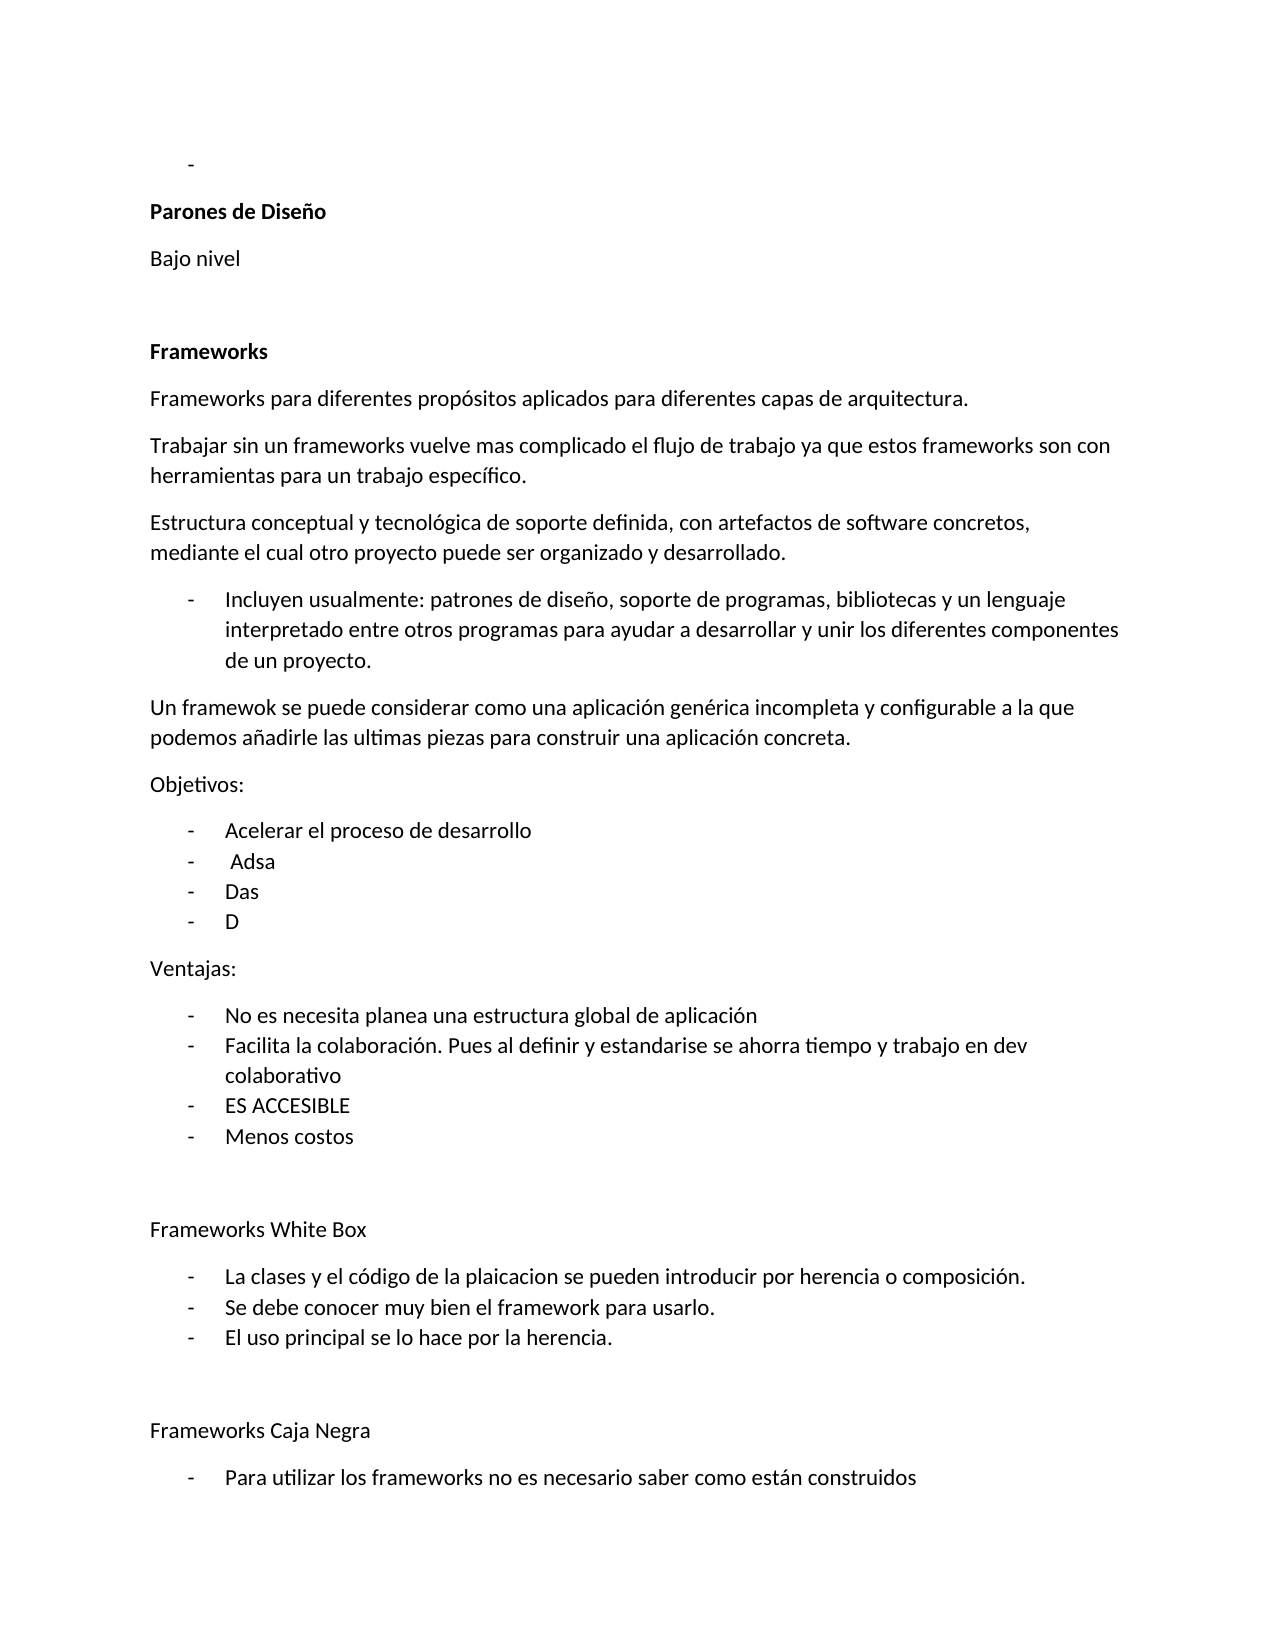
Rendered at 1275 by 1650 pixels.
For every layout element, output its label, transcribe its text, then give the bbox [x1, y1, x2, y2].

text Frameworks Caja Negra [150, 1417, 1125, 1445]
list Incluyen usualmente: patrones de diseño, soporte de programas, bibliotecas y un lenguaje interpretado entre otros programas para ayudar a desarrollar y unir los diferentes componentes de un proyecto. [187, 585, 1125, 674]
list ES ACCESIBLE [187, 1092, 1125, 1120]
text Objetivos: [150, 770, 1125, 798]
list Facilita la colaboración. Pues al definir y estandarise se ahorra tiempo y trabajo en dev colaborativo [187, 1031, 1125, 1089]
list Das [187, 877, 1125, 905]
text Frameworks [150, 337, 1125, 366]
list No es necesita planea una estructura global de aplicación [187, 1001, 1125, 1029]
text Frameworks para diferentes propósitos aplicados para diferentes capas de arquitectura. [150, 384, 1125, 412]
text Frameworks White Box [150, 1216, 1125, 1244]
list El uso principal se lo hace por la herencia. [187, 1323, 1125, 1351]
list D [187, 907, 1125, 935]
list Acelerar el proceso de desarrollo [187, 817, 1125, 845]
list Menos costos [187, 1122, 1125, 1150]
text Parones de Diseño [150, 197, 1125, 225]
list Para utilizar los frameworks no es necesario saber como están construidos [187, 1463, 1125, 1492]
text Estructura conceptual y tecnológica de soporte definida, con artefactos de software concretos, mediante el cual otro proyecto puede ser organizado y desarrollado. [150, 508, 1125, 567]
list Se debe conocer muy bien el framework para usarlo. [187, 1293, 1125, 1321]
text Un framewok se puede considerar como una aplicación genérica incompleta y configurable a la que podemos añadirle las ultimas piezas para construir una aplicación concreta. [150, 693, 1125, 751]
text Trabajar sin un frameworks vuelve mas complicado el flujo de trabajo ya que estos frameworks son con herramientas para un trabajo específico. [150, 431, 1125, 489]
list La clases y el código de la plaicacion se pueden introducir por herencia o composición. [187, 1262, 1125, 1291]
text Bajo nivel [150, 244, 1125, 272]
list Adsa [187, 847, 1125, 875]
text Ventajas: [150, 954, 1125, 982]
